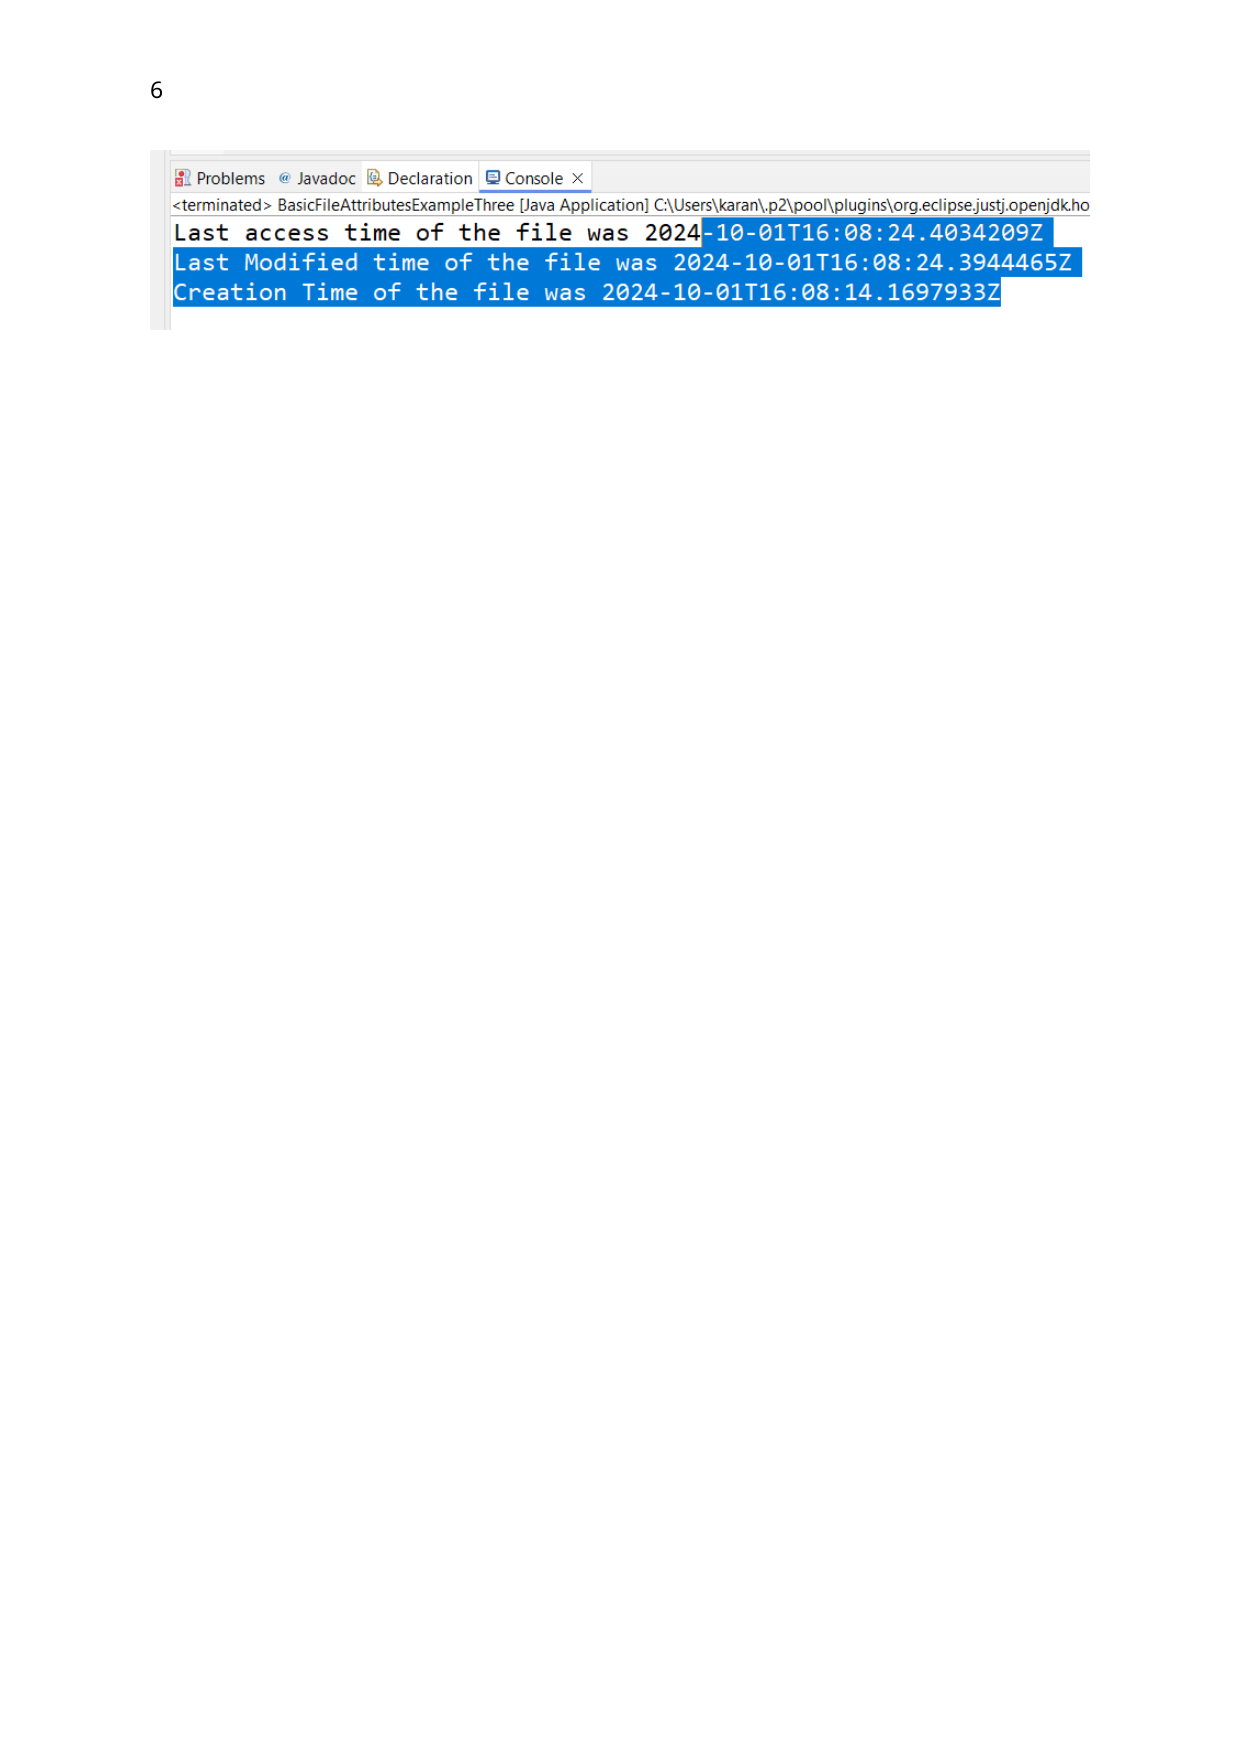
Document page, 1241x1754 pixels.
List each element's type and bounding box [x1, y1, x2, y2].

picture [150, 150, 1091, 330]
